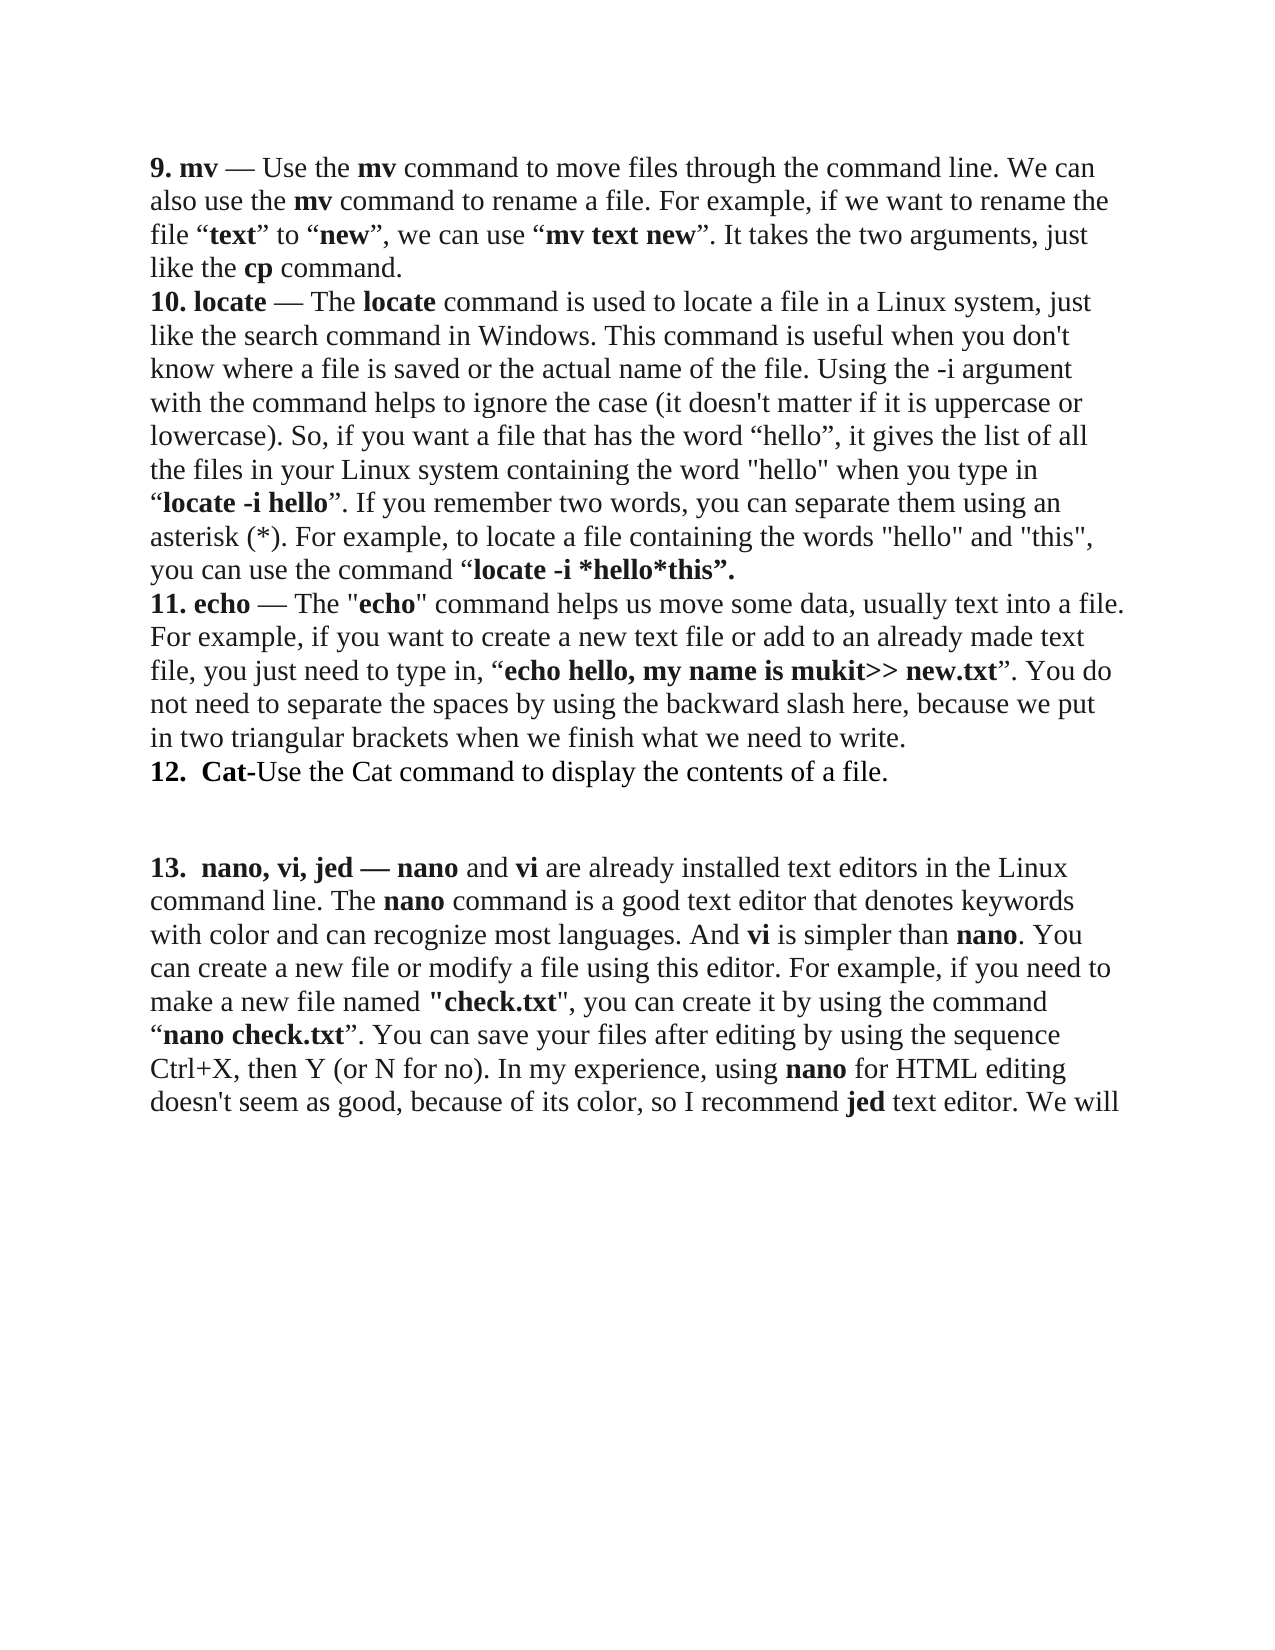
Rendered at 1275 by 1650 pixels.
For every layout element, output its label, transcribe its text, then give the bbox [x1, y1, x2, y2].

text 9. mv — Use the mv command to move files through the command line. We can also use the mv command to rename a file. For example, if we want to rename the file “text” to “new”, we can use “mv text new”. It takes the two arguments, just like the cp command. 10. locate — The locate command is used to locate a file in a Linux system, just like the search command in Windows. This command is useful when you don't know where a file is saved or the actual name of the file. Using the -i argument with the command helps to ignore the case (it doesn't matter if it is uppercase or lowercase). So, if you want a file that has the word “hello”, it gives the list of all the files in your Linux system containing the word "hello" when you type in “locate -i hello”. If you remember two words, you can separate them using an asterisk (*). For example, to locate a file containing the words "hello" and "this", you can use the command “locate -i *hello*this”. 11. echo — The "echo" command helps us move some data, usually text into a file. For example, if you want to create a new text file or add to an already made text file, you just need to type in, “echo hello, my name is mukit>> new.txt”. You do not need to separate the spaces by using the backward slash here, because we put in two triangular brackets when we finish what we need to write. 12. Cat-Use the Cat command to display the contents of a file. [150, 150, 1125, 586]
text 13. nano, vi, jed — nano and vi are already installed text editors in the Linux command line. The nano command is a good text editor that denotes keywords with color and can recognize most languages. And vi is simpler than nano. You can create a new file or modify a file using this editor. For example, if you need to make a new file named "check.txt", you can create it by using the command “nano check.txt”. You can save your files after editing by using the sequence Ctrl+X, then Y (or N for no). In my experience, using nano for HTML editing doesn't seem as good, because of its color, so I recommend jed text editor. We will come to installing packages soon. [150, 850, 1125, 1118]
text 9. mv — Use the mv command to move files through the command line. We can also use the mv command to rename a file. For example, if we want to rename the file “text” to “new”, we can use “mv text new”. It takes the two arguments, just like the cp command. 10. locate — The locate command is used to locate a file in a Linux system, just like the search command in Windows. This command is useful when you don't know where a file is saved or the actual name of the file. Using the -i argument with the command helps to ignore the case (it doesn't matter if it is uppercase or lowercase). So, if you want a file that has the word “hello”, it gives the list of all the files in your Linux system containing the word "hello" when you type in “locate -i hello”. If you remember two words, you can separate them using an asterisk (*). For example, to locate a file containing the words "hello" and "this", you can use the command “locate -i *hello*this”. 11. echo — The "echo" command helps us move some data, usually text into a file. For example, if you want to create a new text file or add to an already made text file, you just need to type in, “echo hello, my name is mukit>> new.txt”. You do not need to separate the spaces by using the backward slash here, because we put in two triangular brackets when we finish what we need to write. 12. Cat-Use the Cat command to display the contents of a file. [150, 619, 1125, 787]
